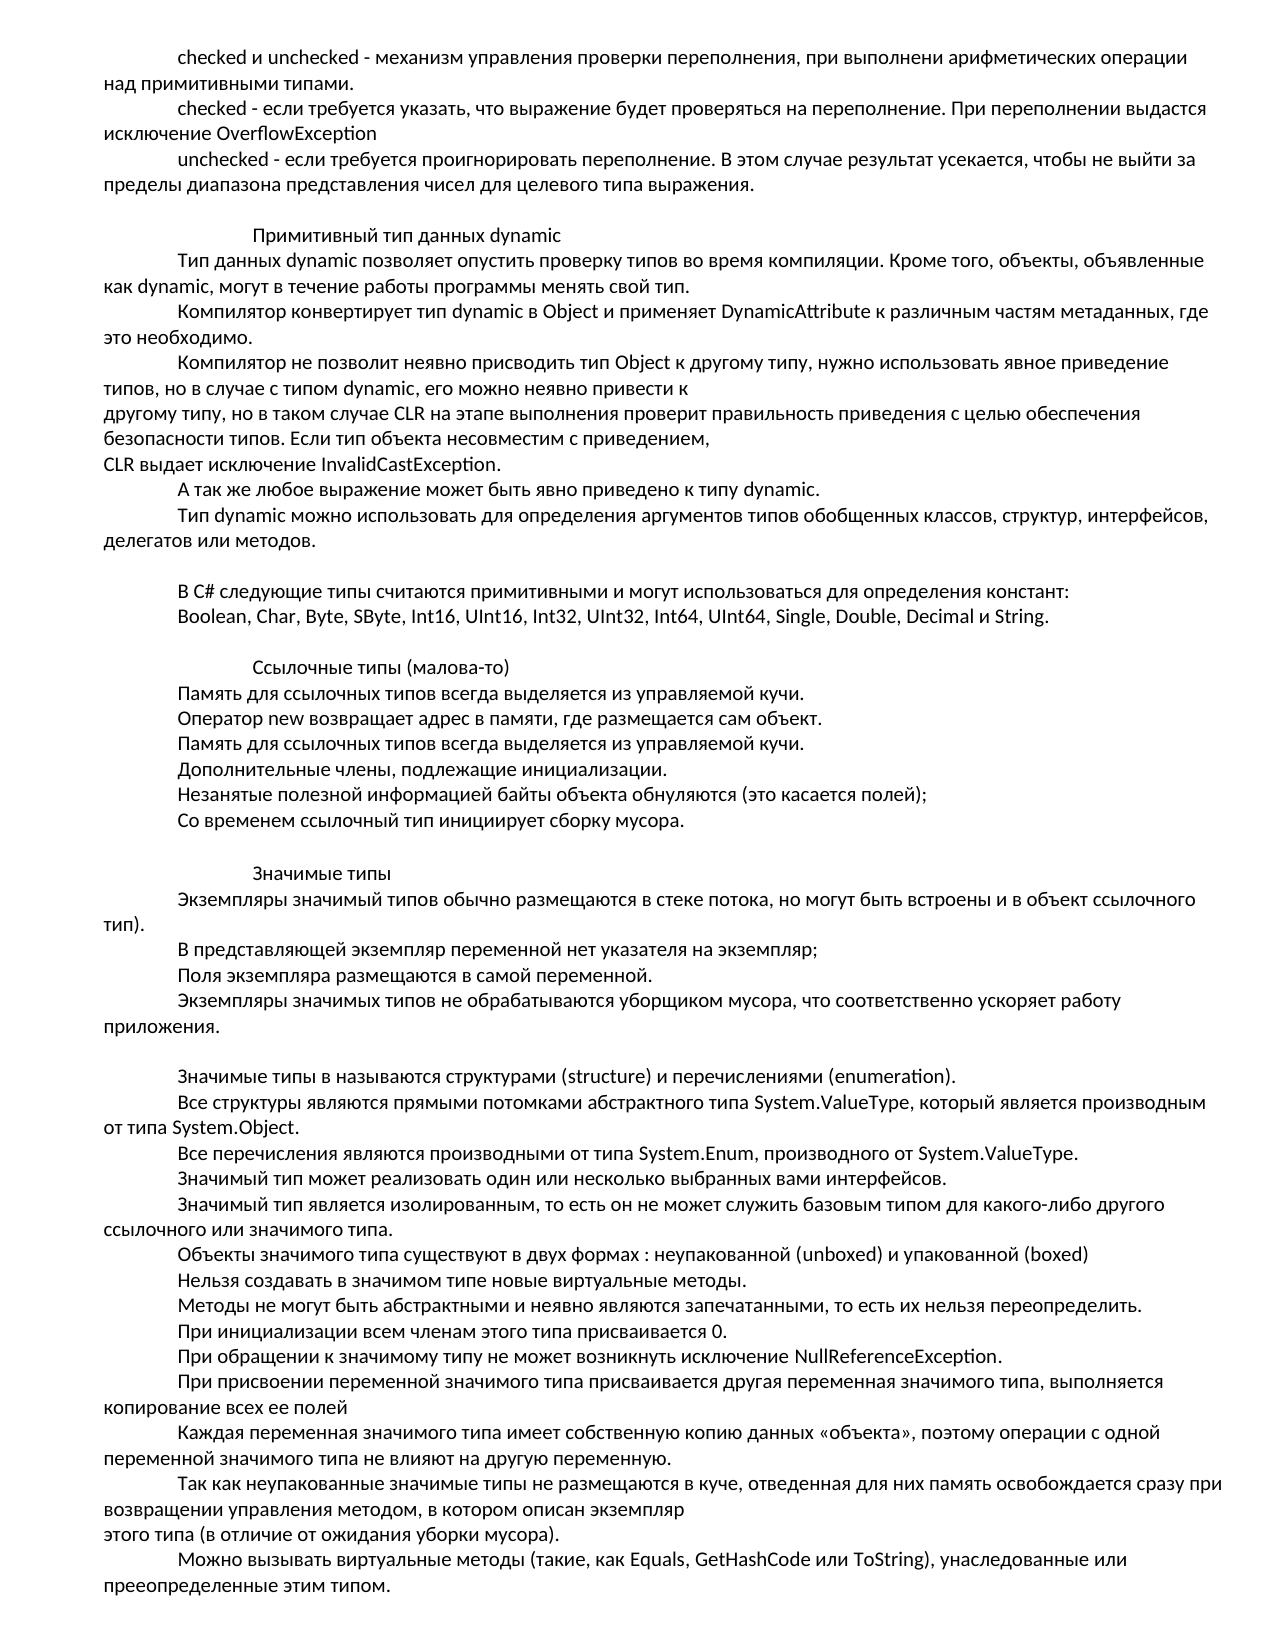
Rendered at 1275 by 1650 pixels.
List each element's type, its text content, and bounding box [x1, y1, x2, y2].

text Boolean, Char, Byte, SByte, Int16, UInt16, Int32, UInt32, Int64, UInt64, Single, Double, Decimal и String. [103, 603, 1226, 629]
text Со временем ссылочный тип инициирует сборку мусора. [103, 807, 1226, 832]
text Можно вызывать виртуальные методы (такие, как Equals, GetHashCode или ToString), унаследованные или прееопределенные этим типом. [103, 1547, 1226, 1597]
text А так же любое выражение может быть явно приведено к типу dynamic. [103, 476, 1226, 502]
text При обращении к значимому типу не может возникнуть исключение NullReferenceException. [103, 1343, 1226, 1369]
text Тип dynamic можно использовать для определения аргументов типов обобщенных классов, структур, интерфейсов, делегатов или методов. [103, 502, 1226, 553]
text unchecked - если требуется проигнорировать переполнение. В этом случае результат усекается, чтобы не выйти за пределы диапазона представления чисел для целевого типа выражения. [103, 146, 1226, 197]
text этого типа (в отличие от ожидания уборки мусора). [103, 1521, 1226, 1547]
text Методы не могут быть абстрактными и неявно являются запечатанными, то есть их нельзя переопределить. [103, 1292, 1226, 1318]
text Значимый тип может реализовать один или несколько выбранных вами интерфейсов. [103, 1165, 1226, 1191]
text Так как неупакованные значимые типы не размещаются в куче, отведенная для них память освобождается сразу при возвращении управления методом, в котором описан экземпляр [103, 1470, 1226, 1521]
text Экземпляры значимый типов обычно размещаются в стеке потока, но могут быть встроены и в объект ссылочного тип). [103, 886, 1226, 937]
text Значимый тип является изолированным, то есть он не может служить базовым типом для какого-либо другого ссылочного или значимого типа. [103, 1191, 1226, 1242]
text При присвоении переменной значимого типа присваивается другая переменная значимого типа, выполняется копирование всех ее полей [103, 1369, 1226, 1419]
text Компилятор конвертирует тип dynamic в Object и применяет DynamicAttribute к различным частям метаданных, где это необходимо. [103, 298, 1226, 349]
text Каждая переменная значимого типа имеет собственную копию данных «объекта», поэтому операции с одной переменной значимого типа не влияют на другую переменную. [103, 1419, 1226, 1470]
text Значимые типы в называются структурами (structure) и перечислениями (enumeration). [103, 1064, 1226, 1089]
text Экземпляры значимых типов не обрабатываются уборщиком мусора, что соответственно ускоряет работу приложения. [103, 987, 1226, 1038]
text Тип данных dynamic позволяет опустить проверку типов во время компиляции. Кроме того, объекты, объявленные как dynamic, могут в течение работы программы менять свой тип. [103, 248, 1226, 298]
text Незанятые полезной информацией байты объекта обнуляются (это касается полей); [103, 781, 1226, 807]
text В представляющей экземпляр переменной нет указателя на экземпляр; [103, 937, 1226, 962]
text checked - если требуется указать, что выражение будет проверяться на переполнение. При переполнении выдастся исключение OverflowException [103, 95, 1226, 146]
text Все структуры являются прямыми потомками абстрактного типа System.ValueType, который является производным от типа System.Object. [103, 1089, 1226, 1140]
text Оператор new возвращает адрес в памяти, где размещается сам объект. [103, 705, 1226, 731]
text Память для ссылочных типов всегда выделяется из управляемой кучи. [103, 680, 1226, 705]
text Дополнительные члены, подлежащие инициализации. [103, 756, 1226, 781]
text Компилятор не позволит неявно присводить тип Object к другому типу, нужно использовать явное приведение типов, но в случае с типом dynamic, его можно неявно привести к [103, 349, 1226, 400]
text CLR выдает исключение InvalidCastException. [103, 451, 1226, 476]
text checked и unchecked - механизм управления проверки переполнения, при выполнени арифметических операции над примитивными типами. [103, 44, 1226, 95]
text другому типу, но в таком случае CLR на этапе выполнения проверит правильность приведения с целью обеспечения безопасности типов. Если тип объекта несовместим с приведением, [103, 400, 1226, 451]
text Память для ссылочных типов всегда выделяется из управляемой кучи. [103, 731, 1226, 756]
text Ссылочные типы (малова-то) [103, 654, 1226, 680]
text В C# следующие типы считаются примитивными и могут использоваться для определения констант: [103, 578, 1226, 603]
text Нельзя создавать в значимом типе новые виртуальные методы. [103, 1267, 1226, 1292]
text Объекты значимого типа существуют в двух формах : неупакованной (unboxed) и упакованной (boxed) [103, 1242, 1226, 1267]
text Значимые типы [103, 860, 1226, 886]
text Примитивный тип данных dynamic [103, 222, 1226, 248]
text Поля экземпляра размещаются в самой переменной. [103, 962, 1226, 987]
text Все перечисления являются производными от типа System.Enum, производного от System.ValueType. [103, 1140, 1226, 1165]
text При инициализации всем членам этого типа присваивается 0. [103, 1318, 1226, 1343]
